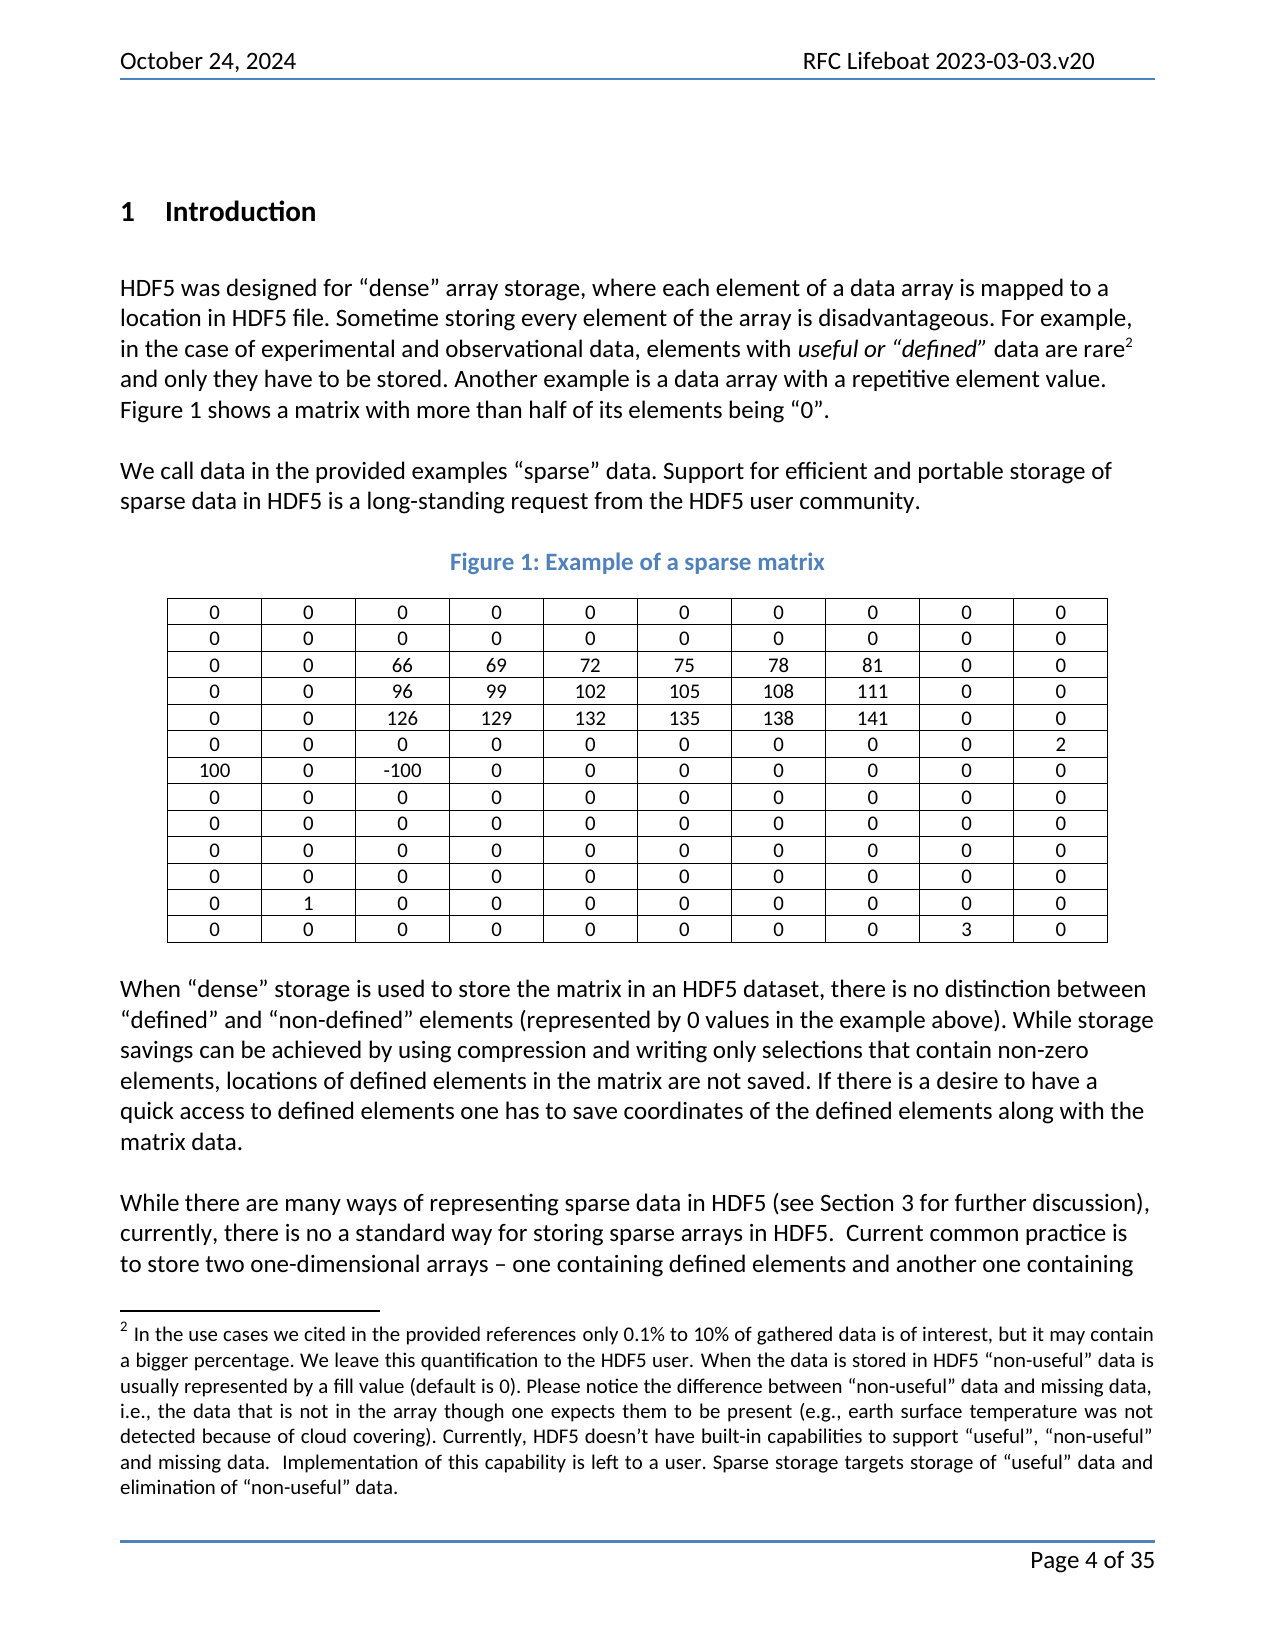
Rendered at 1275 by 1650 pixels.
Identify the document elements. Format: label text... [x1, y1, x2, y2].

table_header 0 [1014, 599, 1107, 624]
table_cell 0 [168, 625, 261, 651]
table_cell 0 [920, 625, 1013, 651]
table_cell 135 [638, 705, 731, 730]
table_header 0 [262, 599, 355, 624]
table_cell 0 [826, 784, 919, 809]
table_cell 2 [1014, 731, 1107, 757]
table_cell 0 [356, 890, 449, 915]
table_cell 0 [262, 837, 355, 862]
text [120, 1187, 1155, 1278]
table_cell 0 [450, 811, 543, 836]
table_cell 0 [544, 625, 637, 651]
text When “dense” storage is used to store the matrix in an HDF5 dataset, there is no distinction between “defined” and “non-defined” elements (represented by 0 values in the example above). While storage savings can be achieved by using compression and writing only selections that contain non-zero elements, locations of defined elements in the matrix are not saved. If there is a desire to have a quick access to defined elements one has to save coordinates of the defined elements along with the matrix data. [120, 973, 1155, 1156]
table_cell 0 [732, 731, 825, 757]
table_cell 0 [920, 811, 1013, 836]
table_cell 0 [450, 890, 543, 915]
table_cell 0 [168, 916, 261, 942]
table_cell 0 [826, 731, 919, 757]
table_cell 0 [450, 837, 543, 862]
table_cell 0 [638, 625, 731, 651]
table_cell 72 [544, 652, 637, 677]
table_cell 0 [1014, 864, 1107, 889]
text HDF5 was designed for “dense” array storage, where each element of a data array is mapped to a location in HDF5 file. Sometime storing every element of the array is disadvantageous. For example, in the case of experimental and observational data, elements with useful or “defined” data are rare and only they have to be stored. Another example is a data array with a repetitive element value. Figure 1 shows a matrix with more than half of its elements being “0”. [120, 272, 1155, 424]
table_cell 78 [732, 652, 825, 677]
table_cell 0 [356, 864, 449, 889]
table_cell 102 [544, 678, 637, 704]
table_cell 0 [920, 758, 1013, 783]
table_header 0 [450, 599, 543, 624]
table_cell 0 [732, 837, 825, 862]
table_cell 0 [1014, 625, 1107, 651]
table_cell 0 [544, 731, 637, 757]
table_cell 0 [638, 731, 731, 757]
table_cell 0 [168, 784, 261, 809]
table_cell 96 [356, 678, 449, 704]
table_cell 0 [356, 811, 449, 836]
table_cell 0 [826, 864, 919, 889]
table_cell 0 [638, 811, 731, 836]
table_cell -100 [356, 758, 449, 783]
table_cell 0 [356, 837, 449, 862]
table_cell 0 [356, 784, 449, 809]
table_cell 100 [168, 758, 261, 783]
table_cell 0 [544, 837, 637, 862]
table_cell 0 [262, 731, 355, 757]
table_cell 0 [356, 625, 449, 651]
table_cell 0 [826, 890, 919, 915]
table_cell 0 [544, 758, 637, 783]
table_cell 0 [262, 652, 355, 677]
table_header 0 [544, 599, 637, 624]
table_cell 0 [262, 916, 355, 942]
text Figure 1: Example of a sparse matrix [120, 546, 1155, 577]
table_cell 0 [450, 784, 543, 809]
table_cell 0 [826, 811, 919, 836]
table_cell 0 [168, 864, 261, 889]
table_cell 0 [262, 811, 355, 836]
table_cell 0 [920, 652, 1013, 677]
table_cell 81 [826, 652, 919, 677]
table_cell 0 [920, 890, 1013, 915]
table_cell 0 [826, 916, 919, 942]
table_cell 0 [1014, 811, 1107, 836]
table_cell 0 [732, 890, 825, 915]
table_cell 0 [356, 916, 449, 942]
table_cell 0 [732, 916, 825, 942]
table_cell 0 [1014, 758, 1107, 783]
table_cell 0 [450, 864, 543, 889]
table_cell 0 [1014, 784, 1107, 809]
table_cell 69 [450, 652, 543, 677]
table_cell 0 [826, 625, 919, 651]
table_cell 0 [544, 890, 637, 915]
table_cell 0 [544, 784, 637, 809]
table_cell 0 [638, 837, 731, 862]
table_cell 0 [732, 784, 825, 809]
table_cell 66 [356, 652, 449, 677]
table_cell 0 [1014, 916, 1107, 942]
table_cell 0 [1014, 678, 1107, 704]
table_cell 0 [920, 678, 1013, 704]
table_cell 99 [450, 678, 543, 704]
table_cell 0 [732, 811, 825, 836]
subtitle Introduction [120, 193, 1155, 229]
table_cell 0 [1014, 890, 1107, 915]
text We call data in the provided examples “sparse” data. Support for efficient and portable storage of sparse data in HDF5 is a long-standing request from the HDF5 user community. [120, 455, 1155, 516]
table_cell 0 [262, 678, 355, 704]
table_cell 0 [920, 731, 1013, 757]
table_cell 129 [450, 705, 543, 730]
table_cell 111 [826, 678, 919, 704]
table_cell 0 [920, 837, 1013, 862]
table_cell 108 [732, 678, 825, 704]
table_cell 0 [168, 811, 261, 836]
table_cell 0 [168, 837, 261, 862]
table_cell 0 [826, 837, 919, 862]
table_cell 0 [920, 864, 1013, 889]
table_cell 0 [450, 731, 543, 757]
table_cell 0 [732, 625, 825, 651]
table_cell 0 [262, 864, 355, 889]
table_cell 0 [544, 811, 637, 836]
table_cell 0 [168, 678, 261, 704]
table_header 0 [826, 599, 919, 624]
table_cell 0 [1014, 652, 1107, 677]
table_cell 0 [262, 784, 355, 809]
table_cell 0 [638, 890, 731, 915]
table_cell 0 [544, 864, 637, 889]
table_header 0 [920, 599, 1013, 624]
table_cell 0 [262, 705, 355, 730]
table_header 0 [356, 599, 449, 624]
table_cell 0 [450, 916, 543, 942]
table_cell 141 [826, 705, 919, 730]
table_cell 0 [168, 890, 261, 915]
table_cell 126 [356, 705, 449, 730]
table_cell 0 [450, 625, 543, 651]
table_cell 0 [262, 625, 355, 651]
table_cell 0 [920, 784, 1013, 809]
table_cell 0 [1014, 837, 1107, 862]
table_cell 3 [920, 916, 1013, 942]
table_cell 0 [732, 864, 825, 889]
table_cell 0 [638, 916, 731, 942]
table_cell 0 [638, 864, 731, 889]
table_cell 0 [732, 758, 825, 783]
table_cell 0 [638, 784, 731, 809]
table_cell 105 [638, 678, 731, 704]
table_cell 0 [638, 758, 731, 783]
table_cell 138 [732, 705, 825, 730]
table_cell 0 [920, 705, 1013, 730]
table_cell 0 [826, 758, 919, 783]
table_cell 1 [262, 890, 355, 915]
table_cell 0 [168, 705, 261, 730]
table_cell 0 [544, 916, 637, 942]
table_header 0 [732, 599, 825, 624]
table_cell 0 [450, 758, 543, 783]
table_cell 0 [262, 758, 355, 783]
table_header 0 [638, 599, 731, 624]
table_cell 0 [1014, 705, 1107, 730]
table_header 0 [168, 599, 261, 624]
table_cell 132 [544, 705, 637, 730]
table_cell 0 [168, 652, 261, 677]
table_cell 0 [168, 731, 261, 757]
table_cell 75 [638, 652, 731, 677]
table_cell 0 [356, 731, 449, 757]
